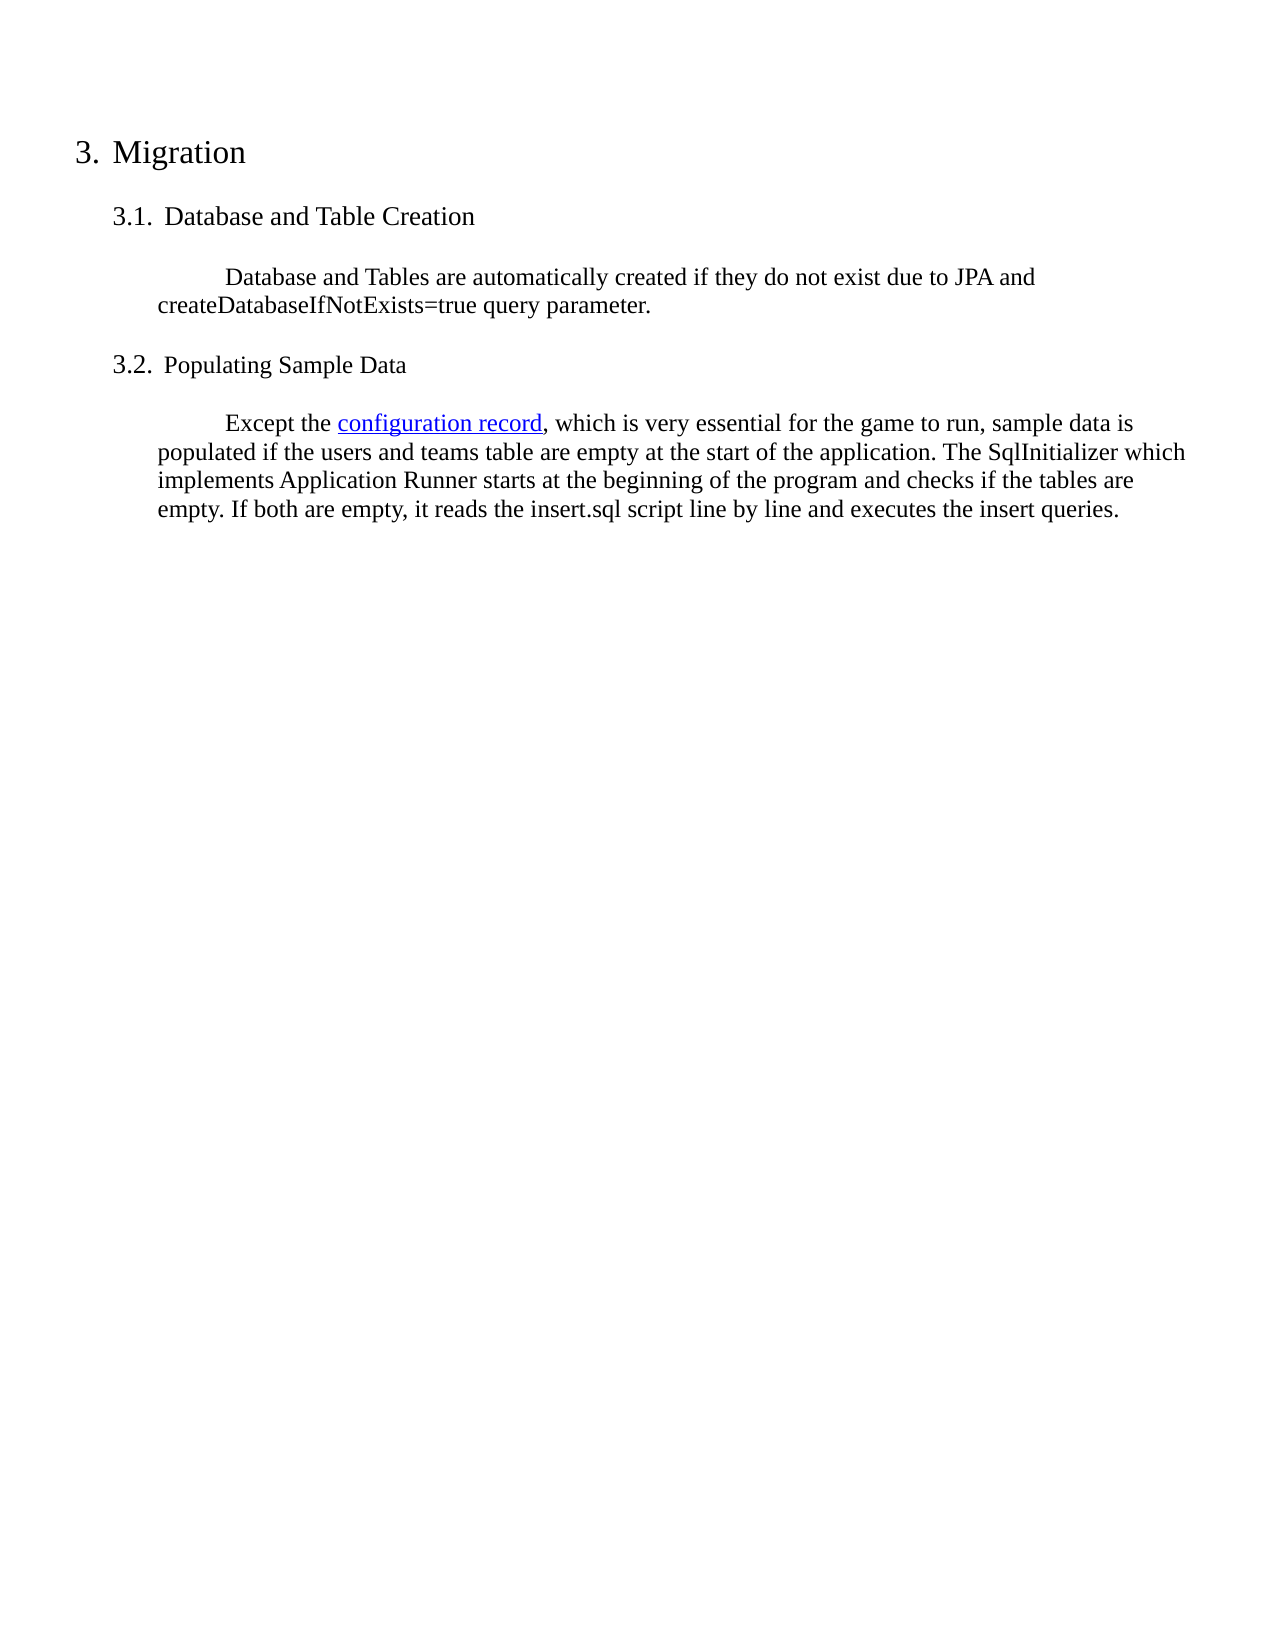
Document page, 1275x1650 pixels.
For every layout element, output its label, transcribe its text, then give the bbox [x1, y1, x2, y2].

list Except the configuration record, which is very essential for the game to run, sample data is populated if the users and teams table are empty at the start of the application. The SqlInitializer which implements Application Runner starts at the beginning of the program and checks if the tables are empty. If both are empty, it reads the insert.sql script line by line and executes the insert queries. [157, 408, 1200, 523]
list Database and Table Creation [112, 199, 1200, 231]
list Migration [75, 132, 1200, 171]
list Database and Tables are automatically created if they do not exist due to JPA and createDatabaseIfNotExists=true query parameter. [157, 262, 1200, 319]
list Populating Sample Data [112, 348, 1200, 379]
